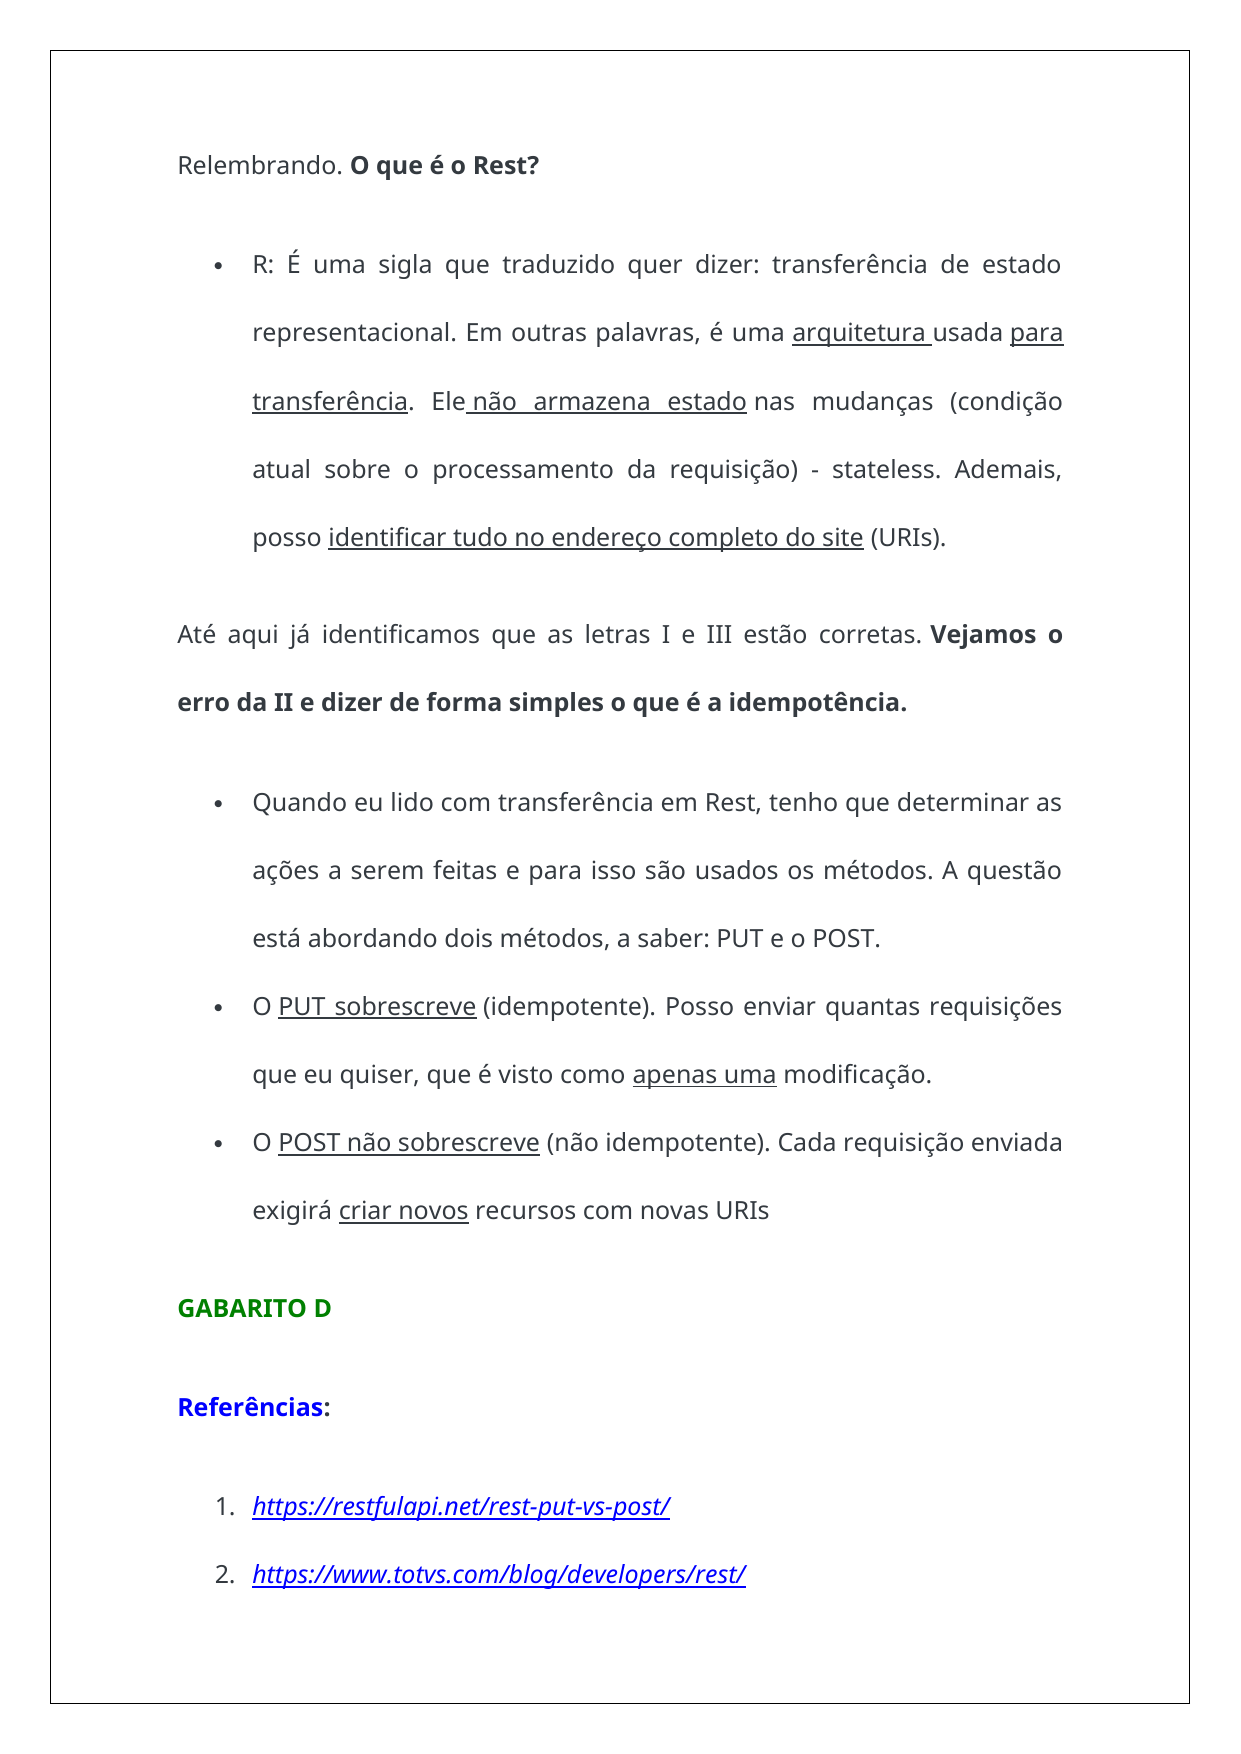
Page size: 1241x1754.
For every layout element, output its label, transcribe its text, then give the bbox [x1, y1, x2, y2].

text Relembrando. O que é o Rest? [177, 147, 1063, 182]
list R: É uma sigla que traduzido quer dizer: transferência de estado representacional. Em outras palavras, é uma arquitetura usada para transferência. Ele não armazena estado nas mudanças (condição atual sobre o processamento da requisição) - stateless. Ademais, posso identificar tudo no endereço completo do site (URIs). [214, 247, 1063, 553]
list O PUT sobrescreve (idempotente). Posso enviar quantas requisições que eu quiser, que é visto como apenas uma modificação. [214, 988, 1063, 1091]
text Até aqui já identificamos que as letras I e III estão corretas. Vejamos o erro da II e dizer de forma simples o que é a idempotência. [177, 617, 1063, 719]
list O POST não sobrescreve (não idempotente). Cada requisição enviada exigirá criar novos recursos com novas URIs [214, 1125, 1063, 1227]
text GABARITO D [177, 1290, 1063, 1324]
text Referências: [177, 1389, 1063, 1424]
list https://restfulapi.net/rest-put-vs-post/ [214, 1489, 1063, 1523]
list Quando eu lido com transferência em Rest, tenho que determinar as ações a serem feitas e para isso são usados os métodos. A questão está abordando dois métodos, a saber: PUT e o POST. [214, 784, 1063, 954]
list https://www.totvs.com/blog/developers/rest/ [214, 1557, 1063, 1591]
